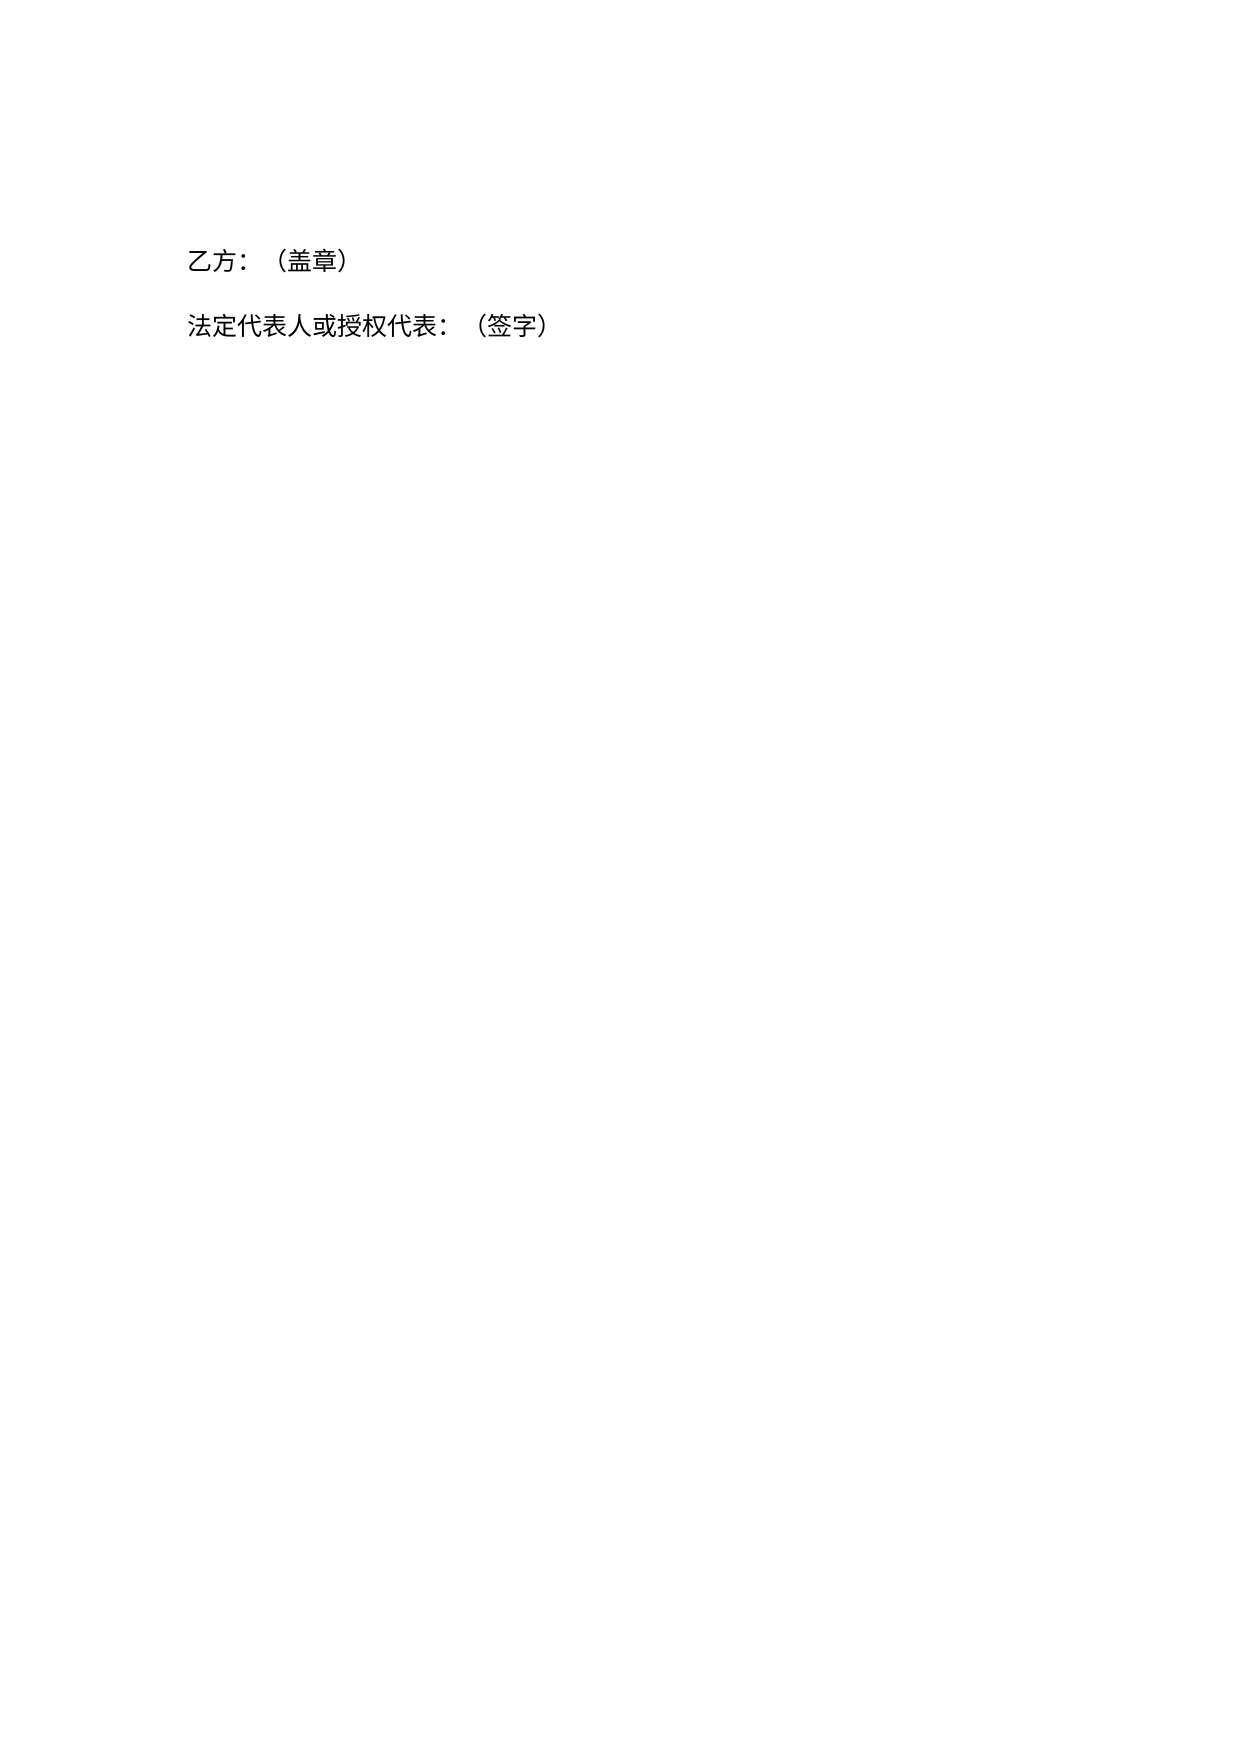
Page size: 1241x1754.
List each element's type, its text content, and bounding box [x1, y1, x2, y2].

text 乙方：（盖章） [187, 227, 1053, 292]
text 法定代表人或授权代表：（签字） [187, 292, 1053, 357]
